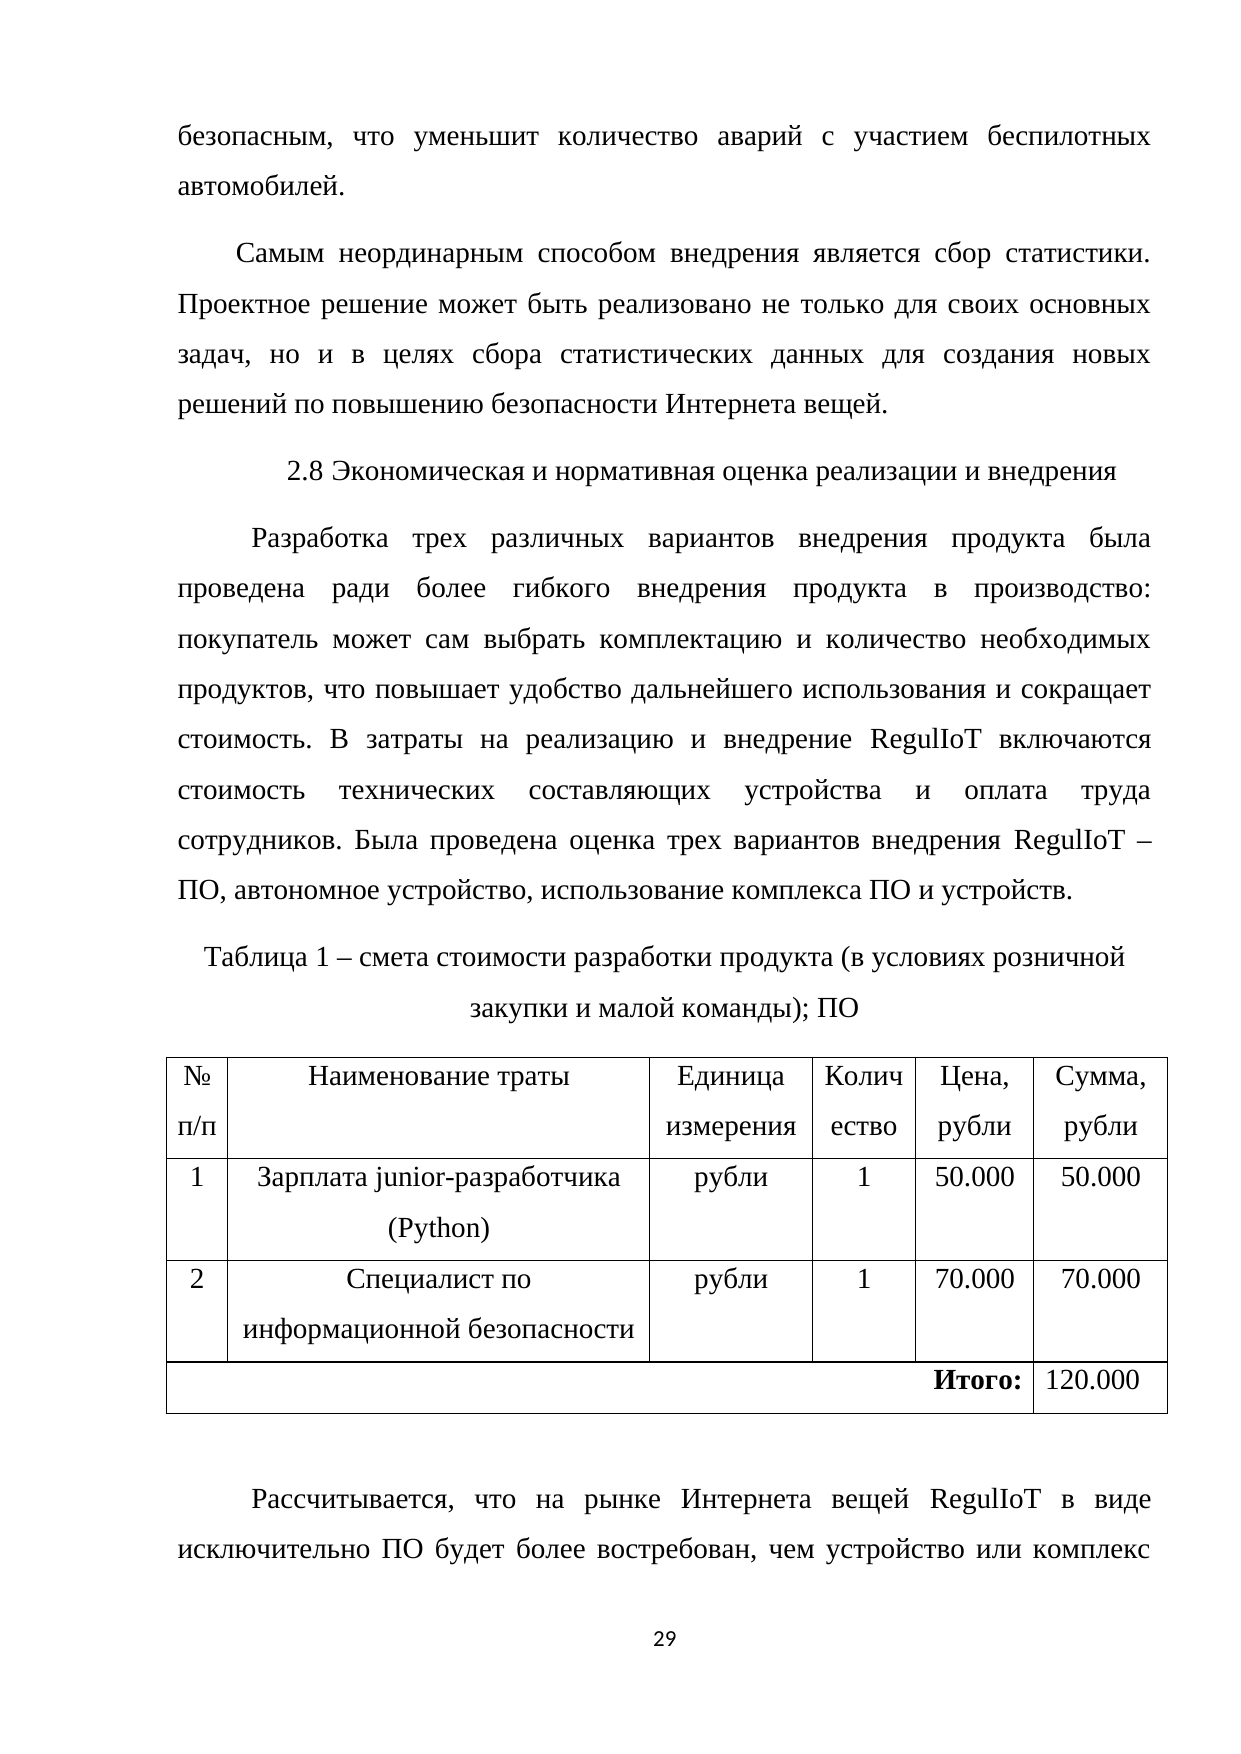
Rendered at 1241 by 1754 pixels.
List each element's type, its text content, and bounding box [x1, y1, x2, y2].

table_cell 50.000 [1034, 1159, 1167, 1260]
table_cell 1 [813, 1261, 915, 1361]
table_header Наименование траты [228, 1058, 649, 1158]
text Разработка трех различных вариантов внедрения продукта была проведена ради более гибкого внедрения продукта в производство: покупатель может сам выбрать комплектацию и количество необходимых продуктов, что повышает удобство дальнейшего использования и сокращает стоимость. В затраты на реализацию и внедрение RegulIoT включаются стоимость технических составляющих устройства и оплата труда сотрудников. Была проведена оценка трех вариантов внедрения RegulIoT – ПО, автономное устройство, использование комплекса ПО и устройств. [177, 520, 1152, 906]
table_cell 2 [167, 1261, 227, 1361]
table_cell Итого: [167, 1363, 1033, 1413]
table_cell рубли [650, 1159, 812, 1260]
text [177, 1481, 1152, 1564]
table_cell 70.000 [1034, 1261, 1167, 1361]
table_cell 120.000 [1034, 1363, 1167, 1413]
table_header Единица измерения [650, 1058, 812, 1158]
table_cell 1 [167, 1159, 227, 1260]
table_header Количество [813, 1058, 915, 1158]
table_cell рубли [650, 1261, 812, 1361]
table_cell 70.000 [916, 1261, 1033, 1361]
table_cell Зарплата junior-разработчика (Python) [228, 1159, 649, 1260]
list Экономическая и нормативная оценка реализации и внедрения [252, 453, 1152, 487]
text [177, 118, 1152, 202]
table_header Сумма, рубли [1034, 1058, 1167, 1158]
table_cell Специалист по информационной безопасности [228, 1261, 649, 1361]
table_cell 50.000 [916, 1159, 1033, 1260]
table_cell 1 [813, 1159, 915, 1260]
table_header № п/п [167, 1058, 227, 1158]
text Таблица 1 – смета стоимости разработки продукта (в условиях розничной закупки и малой команды); ПО [177, 939, 1152, 1023]
table_header Цена, рубли [916, 1058, 1033, 1158]
text Самым неординарным способом внедрения является сбор статистики. Проектное решение может быть реализовано не только для своих основных задач, но и в целях сбора статистических данных для создания новых решений по повышению безопасности Интернета вещей. [177, 235, 1152, 420]
